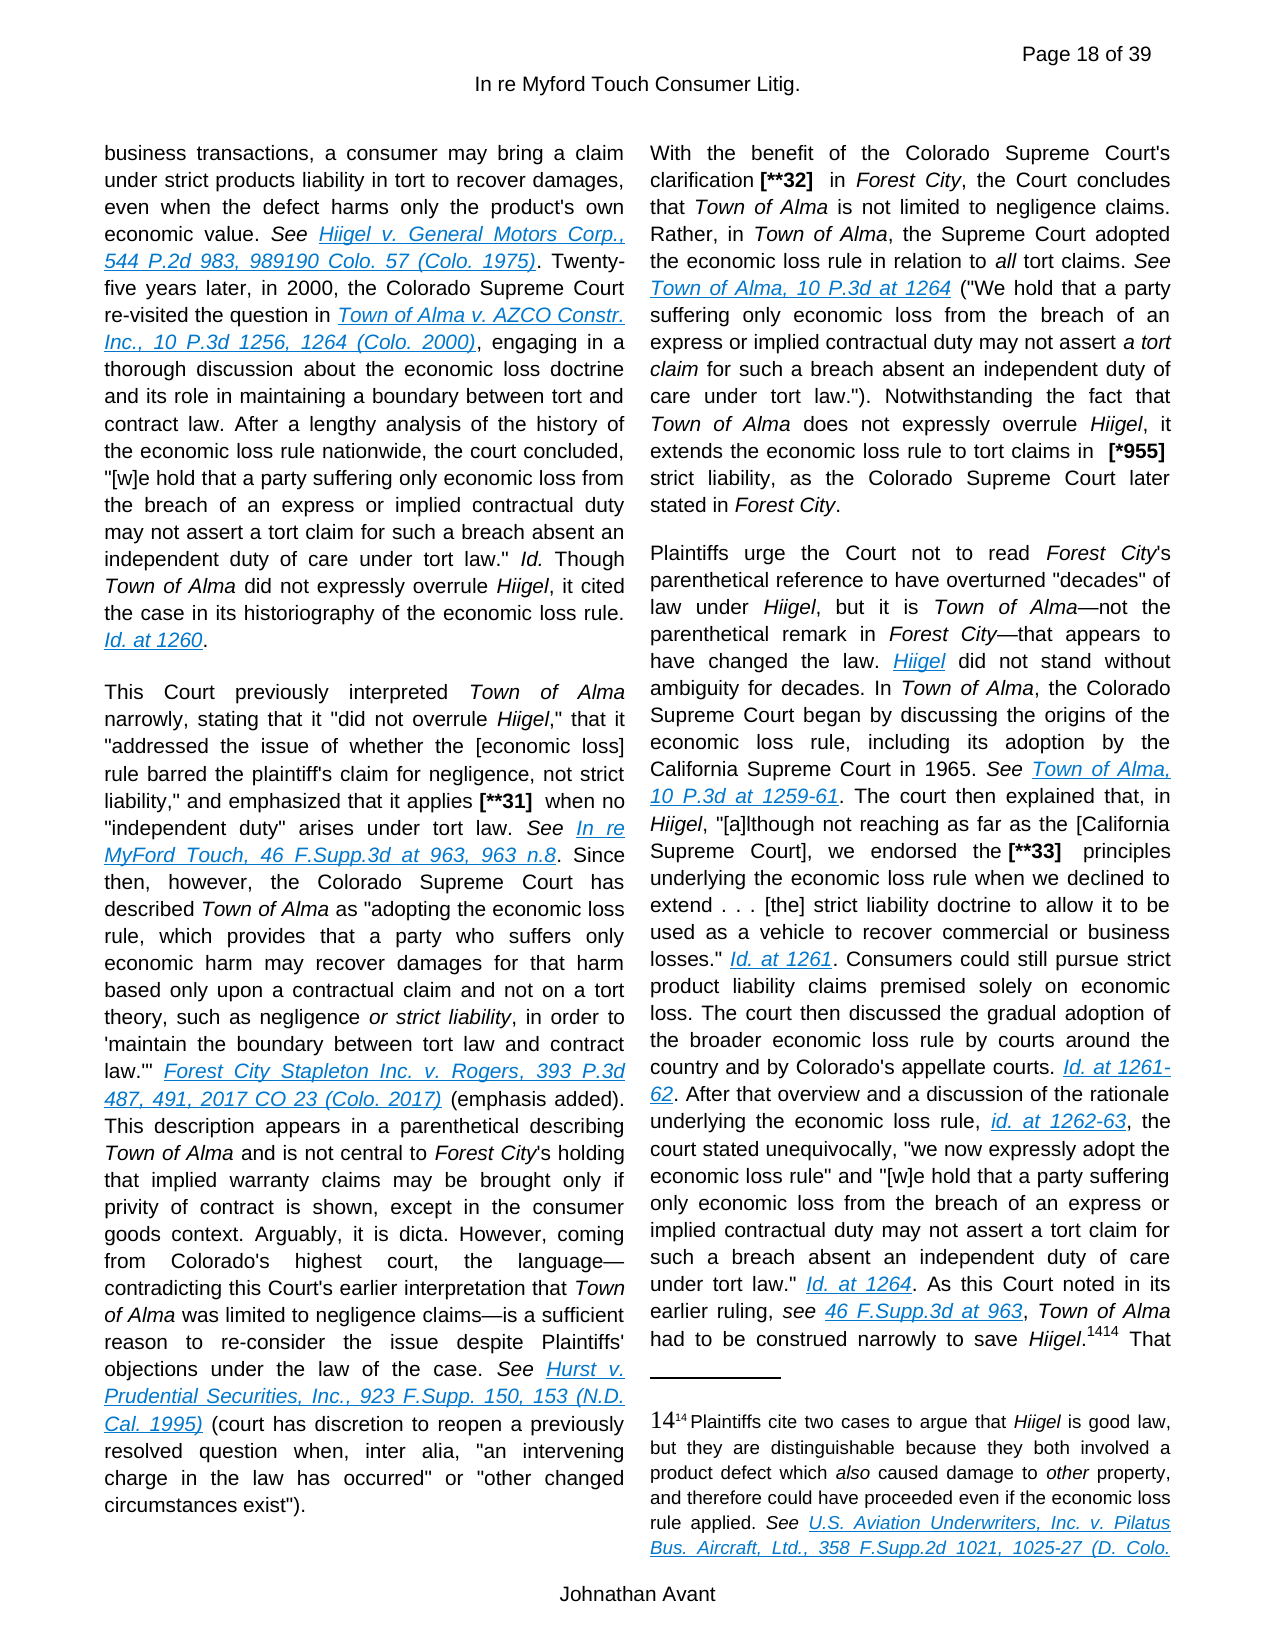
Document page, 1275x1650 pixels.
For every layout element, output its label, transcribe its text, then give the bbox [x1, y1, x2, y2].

text This Court previously interpreted Town of Alma narrowly, stating that it "did not overrule Hiigel," that it "addressed the issue of whether the [economic loss] rule barred the plaintiff's claim for negligence, not strict liability," and emphasized that it applies [**31] when no "independent duty" arises under tort law. See In re MyFord Touch, 46 F.Supp.3d at 963, 963 n.8. Since then, however, the Colorado Supreme Court has described Town of Alma as "adopting the economic loss rule, which provides that a party who suffers only economic harm may recover damages for that harm based only upon a contractual claim and not on a tort theory, such as negligence or strict liability, in order to 'maintain the boundary between tort law and contract law.'" Forest City Stapleton Inc. v. Rogers, 393 P.3d 487, 491, 2017 CO 23 (Colo. 2017) (emphasis added). This description appears in a parenthetical describing Town of Alma and is not central to Forest City's holding that implied warranty claims may be brought only if privity of contract is shown, except in the consumer goods context. Arguably, it is dicta. However, coming from Colorado's highest court, the language—contradicting this Court's earlier interpretation that Town of Alma was limited to negligence claims—is a sufficient reason to re-consider the issue despite Plaintiffs' objections under the law of the case. See Hurst v. Prudential Securities, Inc., 923 F.Supp. 150, 153 (N.D. Cal. 1995) (court has discretion to reopen a previously resolved question when, inter alia, "an intervening charge in the law has occurred" or "other changed circumstances exist"). [104, 677, 625, 1405]
text With the benefit of the Colorado Supreme Court's clarification [**32] in Forest City, the Court concludes that Town of Alma is not limited to negligence claims. Rather, in Town of Alma, the Supreme Court adopted the economic loss rule in relation to all tort claims. See Town of Alma, 10 P.3d at 1264 ("We hold that a party suffering only economic loss from the breach of an express or implied contractual duty may not assert a tort claim for such a breach absent an independent duty of care under tort law."). Notwithstanding the fact that Town of Alma does not expressly overrule Hiigel, it extends the economic loss rule to tort claims in [*955] strict liability, as the Colorado Supreme Court later stated in Forest City. [650, 137, 1171, 517]
text Ford argues that the economic loss doctrine bars the Colorado Plaintiffs' strict liability claim, an argument this Court previously rejected in connection with Ford's earlier motion to dismiss. See In re MyFord Touch Consumer Litig., 46 F.Supp.3d 936, 962-63 (N.D. Cal. 2014). The parties' disagreement arises from an apparent conflict between two decisions of the [**30] Colorado Supreme Court. In 1975, the Colorado Supreme Court held that in non-commercial, non-business transactions, a consumer may bring a claim under strict products liability in tort to recover damages, even when the defect harms only the product's own economic value. See Hiigel v. General Motors Corp., 544 P.2d 983, 989190 Colo. 57 (Colo. 1975). Twenty-five years later, in 2000, the Colorado Supreme Court re-visited the question in Town of Alma v. AZCO Constr. Inc., 10 P.3d 1256, 1264 (Colo. 2000), engaging in a thorough discussion about the economic loss doctrine and its role in maintaining a boundary between tort and contract law. After a lengthy analysis of the history of the economic loss rule nationwide, the court concluded, "[w]e hold that a party suffering only economic loss from the breach of an express or implied contractual duty may not assert a tort claim for such a breach absent an independent duty of care under tort law." Id. Though Town of Alma did not expressly overrule Hiigel, it cited the case in its historiography of the economic loss rule. Id. at 1260. [104, 137, 625, 652]
